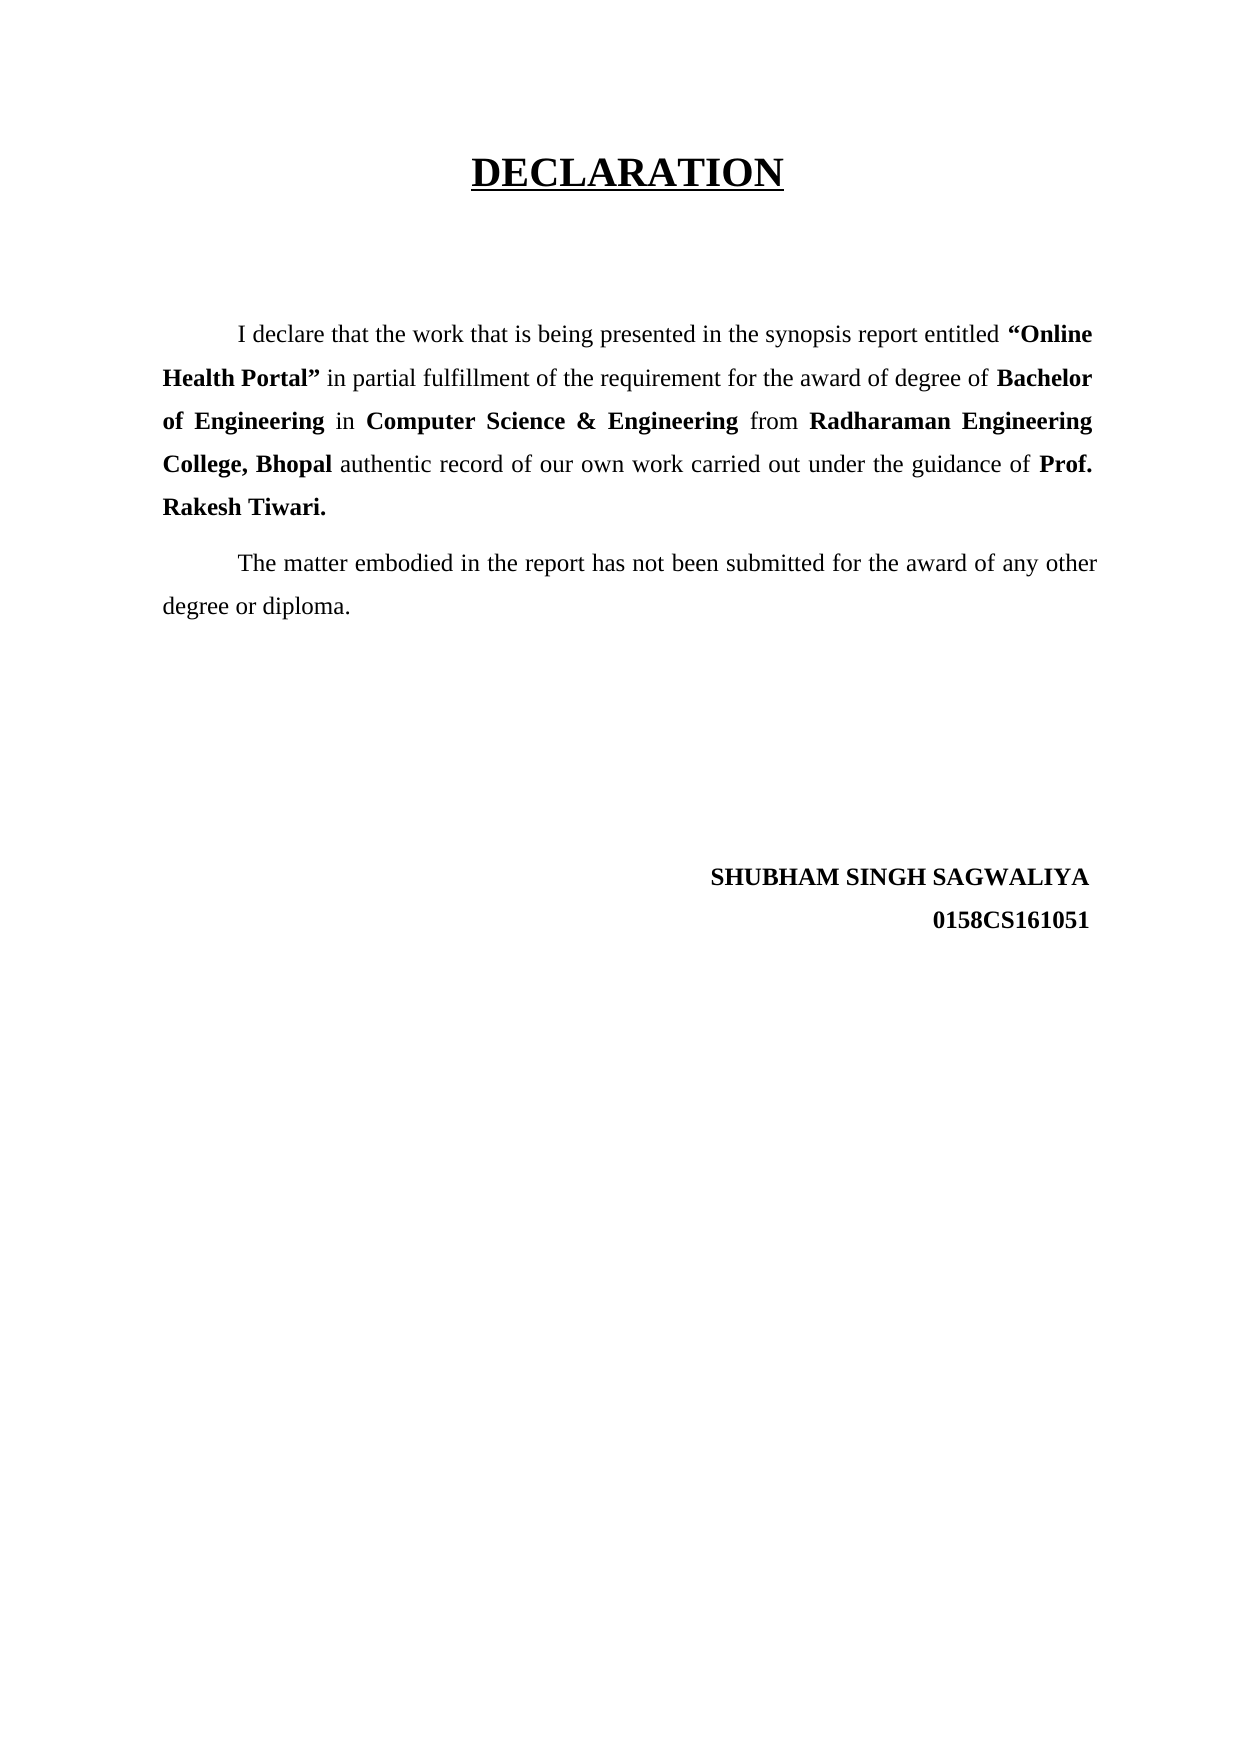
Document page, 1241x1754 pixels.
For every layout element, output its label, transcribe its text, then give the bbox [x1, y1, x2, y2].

text The matter embodied in the report has not been submitted for the award of any other degree or diploma. [162, 548, 1099, 619]
text DECLARATION [162, 148, 1092, 196]
text I declare that the work that is being presented in the synopsis report entitled “Online Health Portal” in partial fulfillment of the requirement for the award of degree of Bachelor of Engineering in Computer Science & Engineering from Radharaman Engineering College, Bhopal authentic record of our own work carried out under the guidance of Prof. Rakesh Tiwari. [162, 319, 1092, 521]
text SHUBHAM SINGH SAGWALIYA 0158CS161051 [612, 862, 1089, 934]
